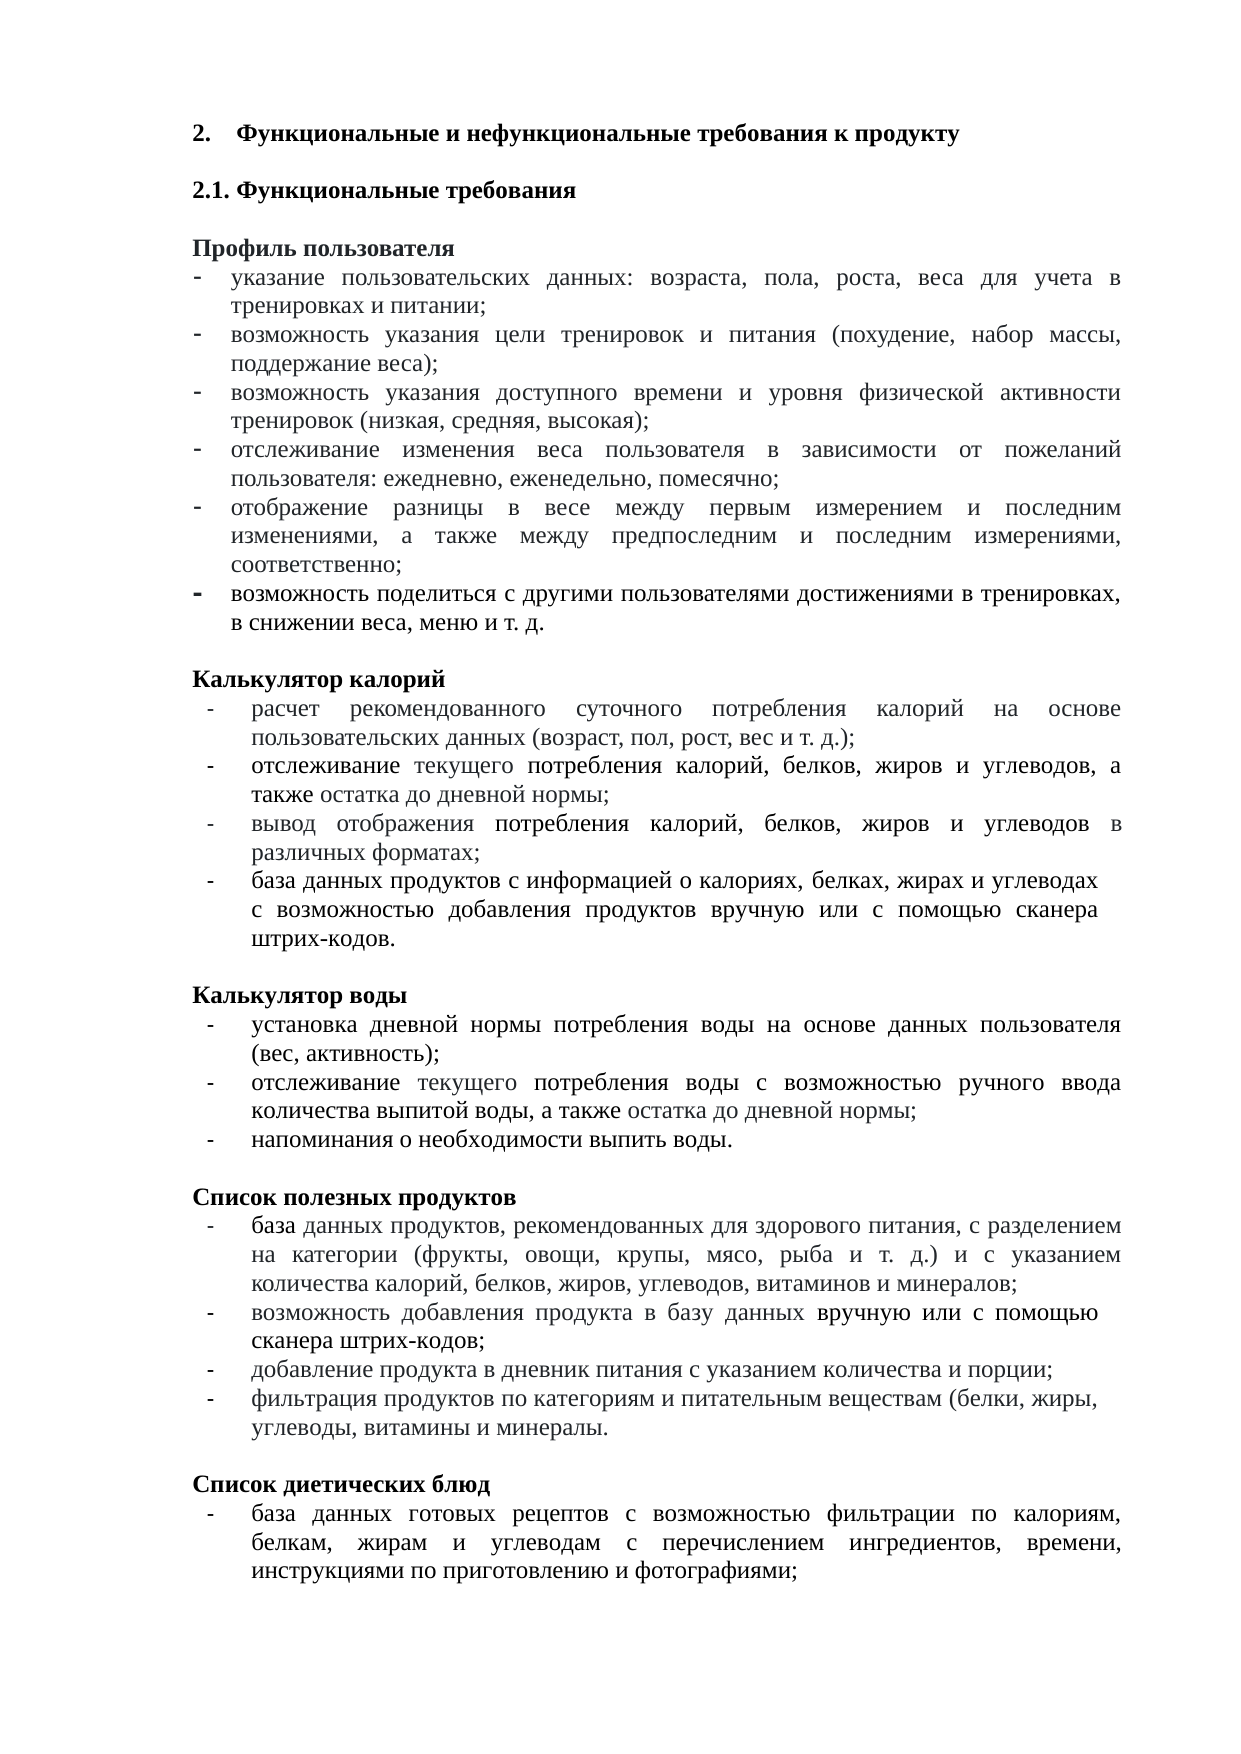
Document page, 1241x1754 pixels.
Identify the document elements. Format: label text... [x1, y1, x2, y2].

list возможность добавления продукта в базу данных вручную или с помощью сканера штрих-кодов; [207, 1297, 1099, 1354]
list база данных продуктов, рекомендованных для здорового питания, с разделением на категории (фрукты, овощи, крупы, мясо, рыба и т. д.) и с указанием количества калорий, белков, жиров, углеводов, витаминов и минералов; [207, 1211, 1122, 1297]
list указание пользовательских данных: возраста, пола, роста, веса для учета в тренировках и питании; [193, 262, 1122, 319]
list отображение разницы в весе между первым измерением и последним изменениями, а также между предпоследним и последним измерениями, соответственно; [193, 492, 1122, 578]
list отслеживание изменения веса пользователя в зависимости от пожеланий пользователя: ежедневно, еженедельно, помесячно; [193, 434, 1122, 492]
text Список диетических блюд [192, 1469, 1122, 1498]
list возможность указания доступного времени и уровня физической активности тренировок (низкая, средняя, высокая); [193, 377, 1122, 434]
list добавление продукта в дневник питания с указанием количества и порции; [207, 1354, 1099, 1383]
list вывод отображения потребления калорий, белков, жиров и углеводов в различных форматах; [207, 808, 1122, 866]
list возможность указания цели тренировок и питания (похудение, набор массы, поддержание веса); [193, 319, 1122, 377]
list Функциональные требования [192, 176, 1122, 204]
text Список полезных продуктов [192, 1182, 1122, 1211]
list база данных продуктов с информацией о калориях, белках, жирах и углеводах с возможностью добавления продуктов вручную или с помощью сканера штрих-кодов. [207, 866, 1099, 952]
list расчет рекомендованного суточного потребления калорий на основе пользовательских данных (возраст, пол, рост, вес и т. д.); [207, 693, 1122, 751]
list база данных готовых рецептов с возможностью фильтрации по калориям, белкам, жирам и углеводам с перечислением ингредиентов, времени, инструкциями по приготовлению и фотографиями; [207, 1498, 1122, 1584]
list отслеживание текущего потребления воды с возможностью ручного ввода количества выпитой воды, а также остатка до дневной нормы; [207, 1067, 1122, 1124]
text Калькулятор воды [118, 981, 1122, 1009]
list фильтрация продуктов по категориям и питательным веществам (белки, жиры, углеводы, витамины и минералы. [207, 1383, 1099, 1441]
list напоминания о необходимости выпить воды. [207, 1124, 1122, 1153]
list возможность поделиться с другими пользователями достижениями в тренировках, в снижении веса, меню и т. д. [193, 578, 1122, 636]
text Калькулятор калорий [118, 664, 1122, 693]
list Функциональные и нефункциональные требования к продукту [192, 118, 1122, 147]
list установка дневной нормы потребления воды на основе данных пользователя (вес, активность); [207, 1009, 1122, 1067]
text Профиль пользователя [192, 233, 1122, 262]
list отслеживание текущего потребления калорий, белков, жиров и углеводов, а также остатка до дневной нормы; [207, 751, 1122, 808]
